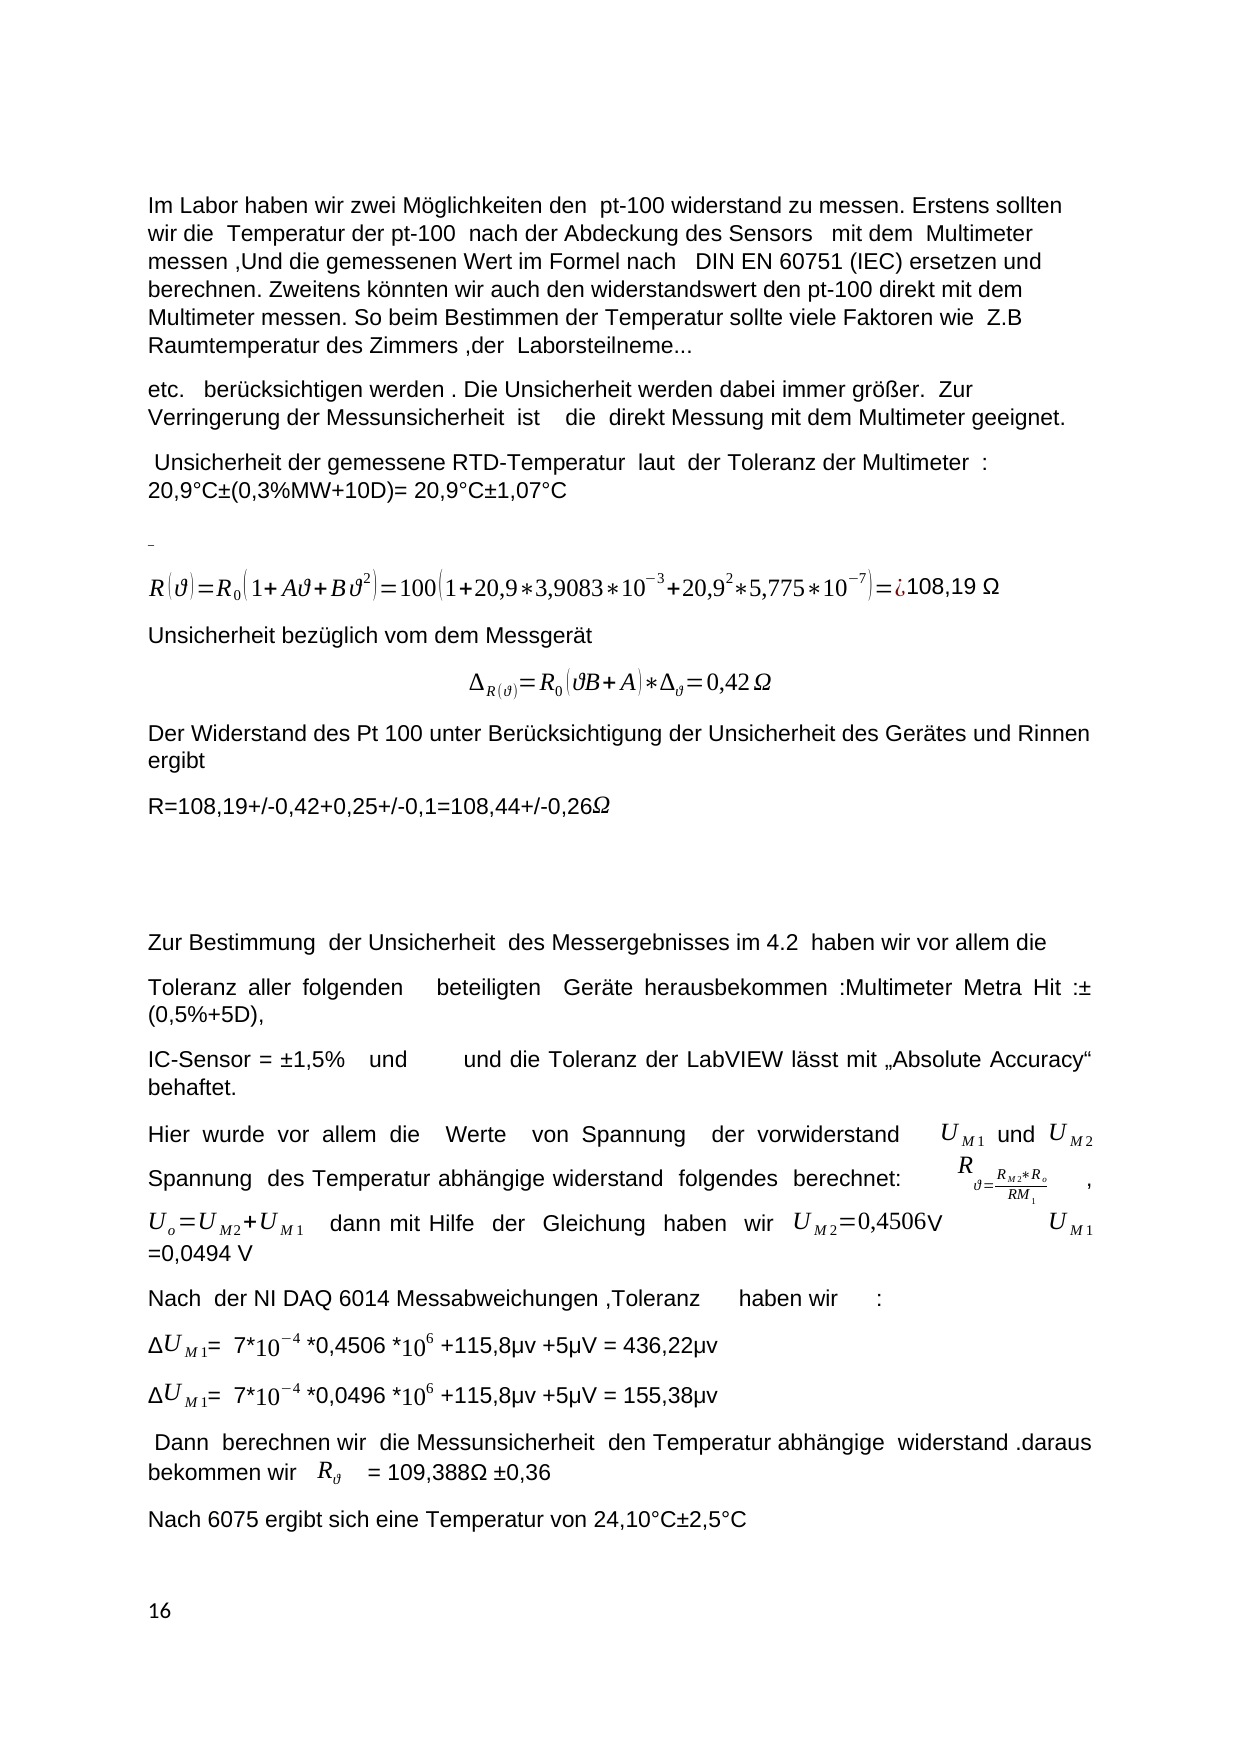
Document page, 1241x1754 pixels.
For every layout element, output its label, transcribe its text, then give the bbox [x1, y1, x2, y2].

text Hier wurde vor allem die Werte von Spannung der vorwiderstand und Spannung des Temperatur abhängige widerstand folgendes berechnet: , dann mit Hilfe der Gleichung haben wir V =0,0494 V [148, 1118, 1093, 1267]
text etc. berücksichtigen werden . Die Unsicherheit werden dabei immer größer. Zur Verringerung der Messunsicherheit ist die direkt Messung mit dem Multimeter geeignet. [148, 376, 1093, 431]
text Im Labor haben wir zwei Möglichkeiten den pt-100 widerstand zu messen. Erstens sollten wir die Temperatur der pt-100 nach der Abdeckung des Sensors mit dem Multimeter messen ,Und die gemessenen Wert im Formel nach DIN EN 60751 (IEC) ersetzen und berechnen. Zweitens könnten wir auch den widerstandswert den pt-100 direkt mit dem Multimeter messen. So beim Bestimmen der Temperatur sollte viele Faktoren wie Z.B Raumtemperatur des Zimmers ,der Laborsteilneme... [148, 192, 1093, 358]
text Nach 6075 ergibt sich eine Temperatur von 24,10°C±2,5°C [148, 1506, 1093, 1532]
text Unsicherheit der gemessene RTD-Temperatur laut der Toleranz der Multimeter : 20,9°C±(0,3%MW+10D)= 20,9°C±1,07°C [148, 449, 1093, 503]
text Δ= 7* *0,4506 * +115,8μv +5μV = 436,22μv [148, 1329, 1093, 1361]
text Toleranz aller folgenden beteiligten Geräte herausbekommen :Multimeter Metra Hit :± (0,5%+5D), [148, 973, 1093, 1028]
text Unsicherheit bezüglich vom dem Messgerät [148, 622, 1093, 649]
text 108,19 Ω [148, 568, 1093, 604]
text R=108,19+/-0,42+0,25+/-0,1=108,44+/-0,26 [148, 792, 1093, 820]
text Nach der NI DAQ 6014 Messabweichungen ,Toleranz haben wir : [148, 1285, 1093, 1311]
text IC-Sensor = ±1,5% und und die Toleranz der LabVIEW lässt mit „Absolute Accuracy“ behaftet. [148, 1046, 1093, 1100]
text Der Widerstand des Pt 100 unter Berücksichtigung der Unsicherheit des Gerätes und Rinnen ergibt [148, 719, 1093, 774]
text Dann berechnen wir die Messunsicherheit den Temperatur abhängige widerstand .daraus bekommen wir = 109,388Ω ±0,36 [148, 1429, 1093, 1488]
text Zur Bestimmung der Unsicherheit des Messergebnisses im 4.2 haben wir vor allem die [148, 929, 1093, 955]
text Δ= 7* *0,0496 * +115,8μv +5μV = 155,38μv [148, 1379, 1093, 1410]
